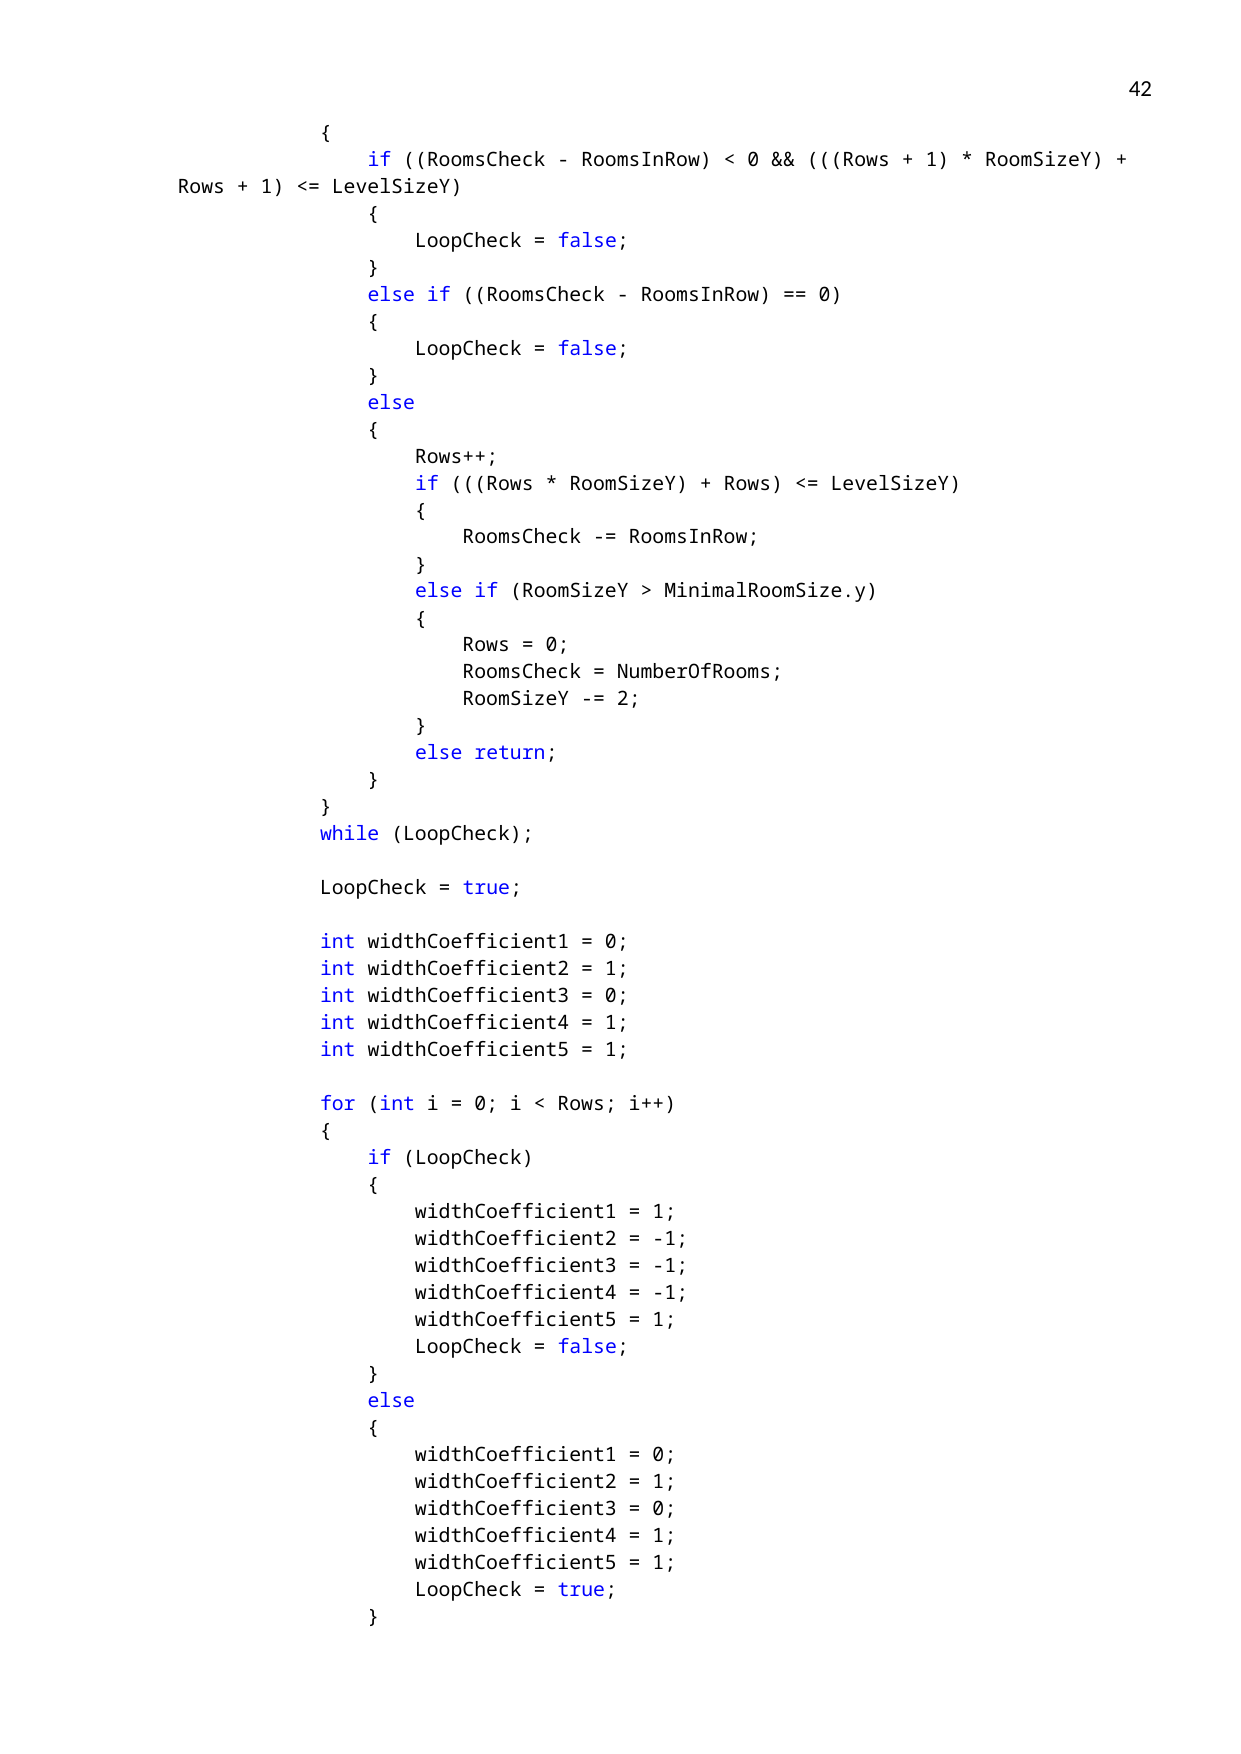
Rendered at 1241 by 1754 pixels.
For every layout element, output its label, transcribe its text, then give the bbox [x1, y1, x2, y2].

text } [177, 1359, 1152, 1386]
text int widthCoefficient2 = 1; [177, 954, 1152, 981]
text widthCoefficient3 = -1; [177, 1251, 1152, 1278]
text { [177, 118, 1152, 145]
text widthCoefficient2 = 1; [177, 1467, 1152, 1494]
text else return; [177, 739, 1152, 766]
text widthCoefficient1 = 0; [177, 1440, 1152, 1467]
text widthCoefficient1 = 1; [177, 1197, 1152, 1224]
text widthCoefficient5 = 1; [177, 1305, 1152, 1332]
text } [177, 712, 1152, 739]
text } [177, 793, 1152, 819]
text LoopCheck = false; [177, 334, 1152, 361]
text { [177, 1170, 1152, 1197]
text } [177, 361, 1152, 388]
text widthCoefficient4 = 1; [177, 1521, 1152, 1548]
text { [177, 307, 1152, 334]
text widthCoefficient3 = 0; [177, 1494, 1152, 1521]
text else if (RoomSizeY > MinimalRoomSize.y) [177, 577, 1152, 604]
text { [177, 604, 1152, 631]
text int widthCoefficient5 = 1; [177, 1035, 1152, 1062]
text Rows++; [177, 442, 1152, 469]
text { [177, 199, 1152, 226]
text } [177, 766, 1152, 793]
text } [177, 550, 1152, 577]
text { [177, 496, 1152, 523]
text widthCoefficient5 = 1; [177, 1548, 1152, 1575]
text else [177, 1386, 1152, 1413]
text } [177, 253, 1152, 280]
text RoomsCheck -= RoomsInRow; [177, 523, 1152, 550]
text { [177, 415, 1152, 442]
text LoopCheck = false; [177, 226, 1152, 253]
text LoopCheck = false; [177, 1332, 1152, 1359]
text RoomSizeY -= 2; [177, 685, 1152, 712]
text while (LoopCheck); [177, 819, 1152, 847]
text if (((Rows * RoomSizeY) + Rows) <= LevelSizeY) [177, 469, 1152, 496]
text for (int i = 0; i < Rows; i++) [177, 1089, 1152, 1116]
text } [177, 1602, 1152, 1629]
text else if ((RoomsCheck - RoomsInRow) == 0) [177, 280, 1152, 307]
text int widthCoefficient4 = 1; [177, 1008, 1152, 1035]
text widthCoefficient2 = -1; [177, 1224, 1152, 1251]
text widthCoefficient4 = -1; [177, 1278, 1152, 1305]
text { [177, 1413, 1152, 1440]
text if ((RoomsCheck - RoomsInRow) < 0 && (((Rows + 1) * RoomSizeY) + Rows + 1) <= LevelSizeY) [177, 145, 1152, 199]
text LoopCheck = true; [177, 873, 1152, 901]
text Rows = 0; [177, 631, 1152, 658]
text RoomsCheck = NumberOfRooms; [177, 658, 1152, 685]
text { [177, 1116, 1152, 1143]
text if (LoopCheck) [177, 1143, 1152, 1170]
text int widthCoefficient3 = 0; [177, 981, 1152, 1008]
text LoopCheck = true; [177, 1575, 1152, 1602]
text int widthCoefficient1 = 0; [177, 927, 1152, 954]
text else [177, 388, 1152, 415]
